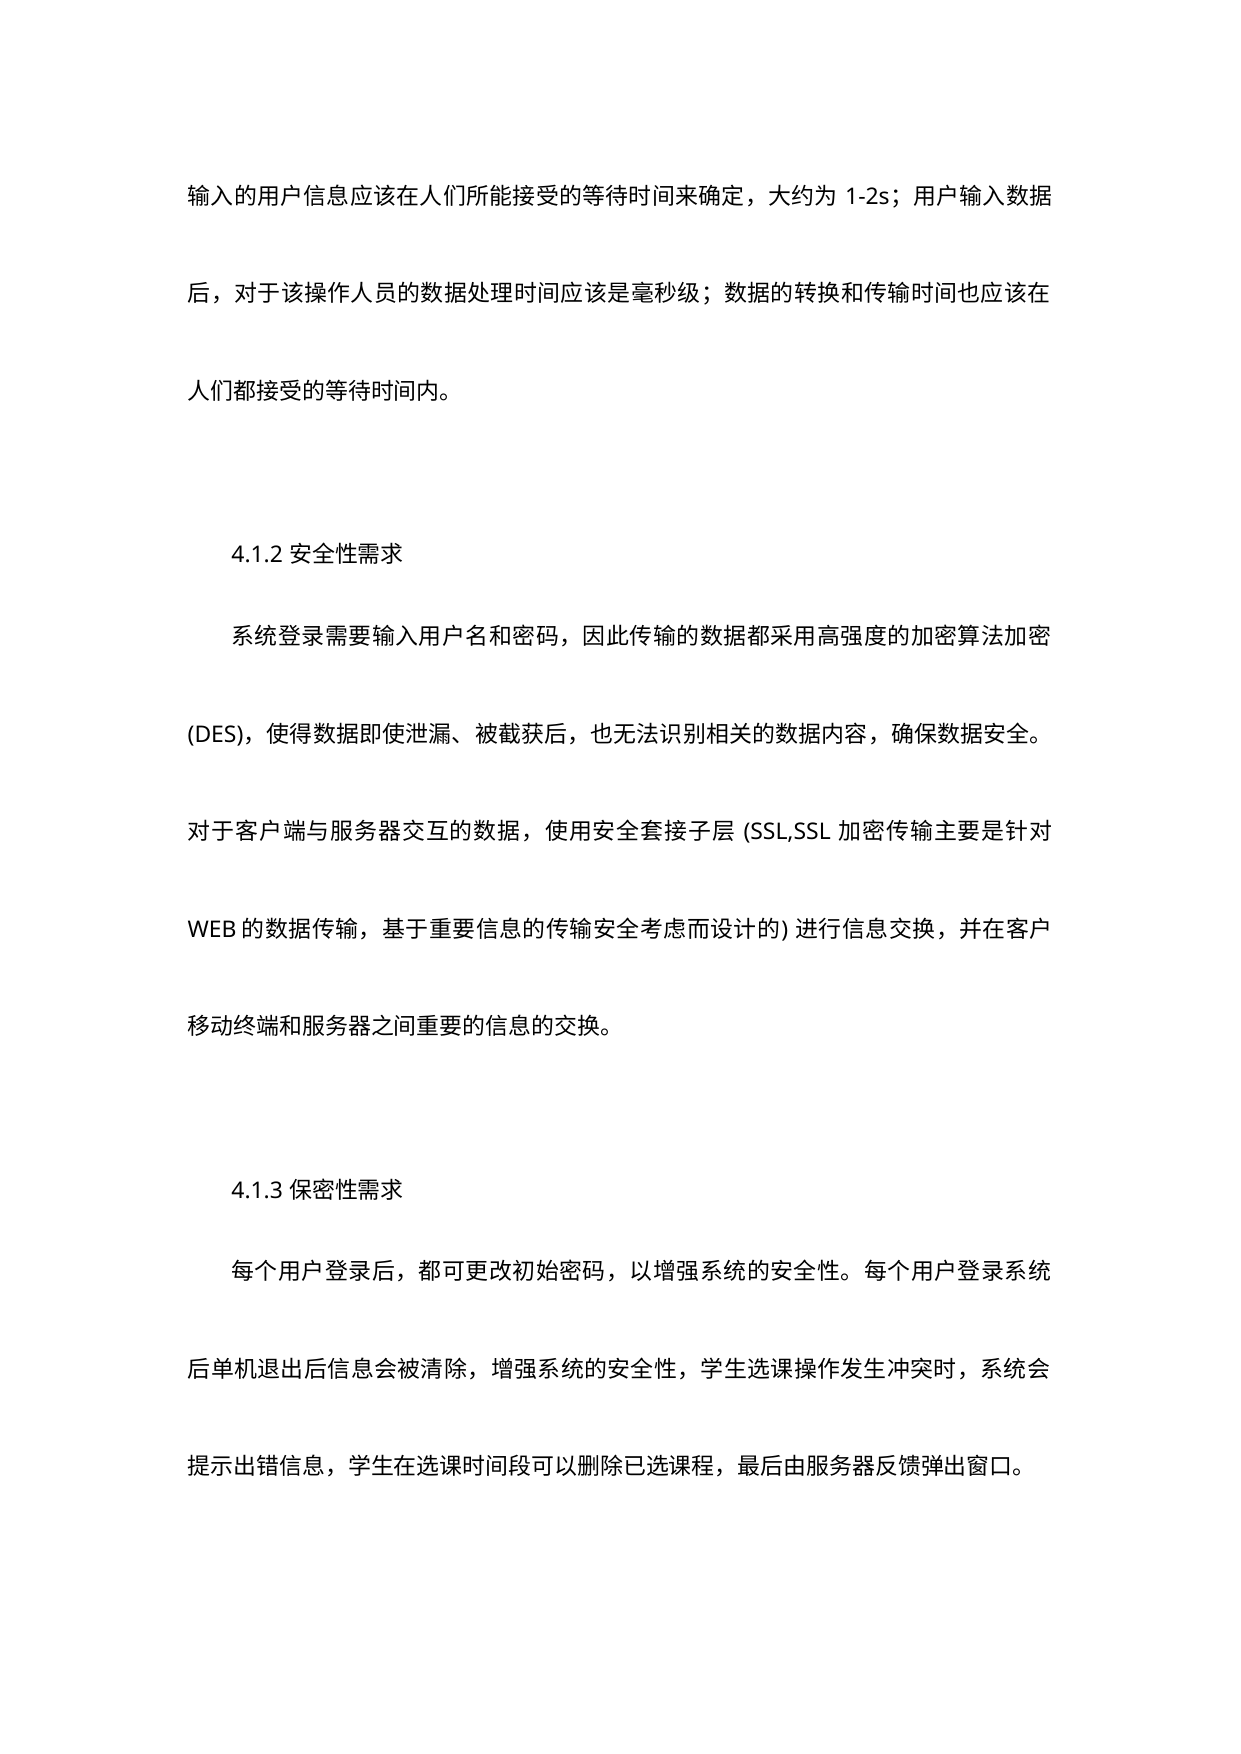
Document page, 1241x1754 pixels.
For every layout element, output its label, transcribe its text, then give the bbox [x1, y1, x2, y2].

list 4.1.2 安全性需求 [187, 521, 1053, 586]
list 系统登录需要输入用户名和密码，因此传输的数据都采用高强度的加密算法加密 (DES)，使得数据即使泄漏、被截获后，也无法识别相关的数据内容，确保数据安全。对于客户端与服务器交互的数据，使用安全套接子层 (SSL,SSL 加密传输主要是针对 WEB的数据传输，基于重要信息的传输安全考虑而设计的) 进行信息交换，并在客户移动终端和服务器之间重要的信息的交换。 [187, 602, 1053, 1057]
list 4.1.3 保密性需求 [187, 1156, 1053, 1221]
list 每个用户登录后，都可更改初始密码，以增强系统的安全性。每个用户登录系统后单机退出后信息会被清除，增强系统的安全性，学生选课操作发生冲突时，系统会提示出错信息，学生在选课时间段可以删除已选课程，最后由服务器反馈弹出窗口。 [187, 1237, 1053, 1497]
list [187, 162, 1053, 422]
